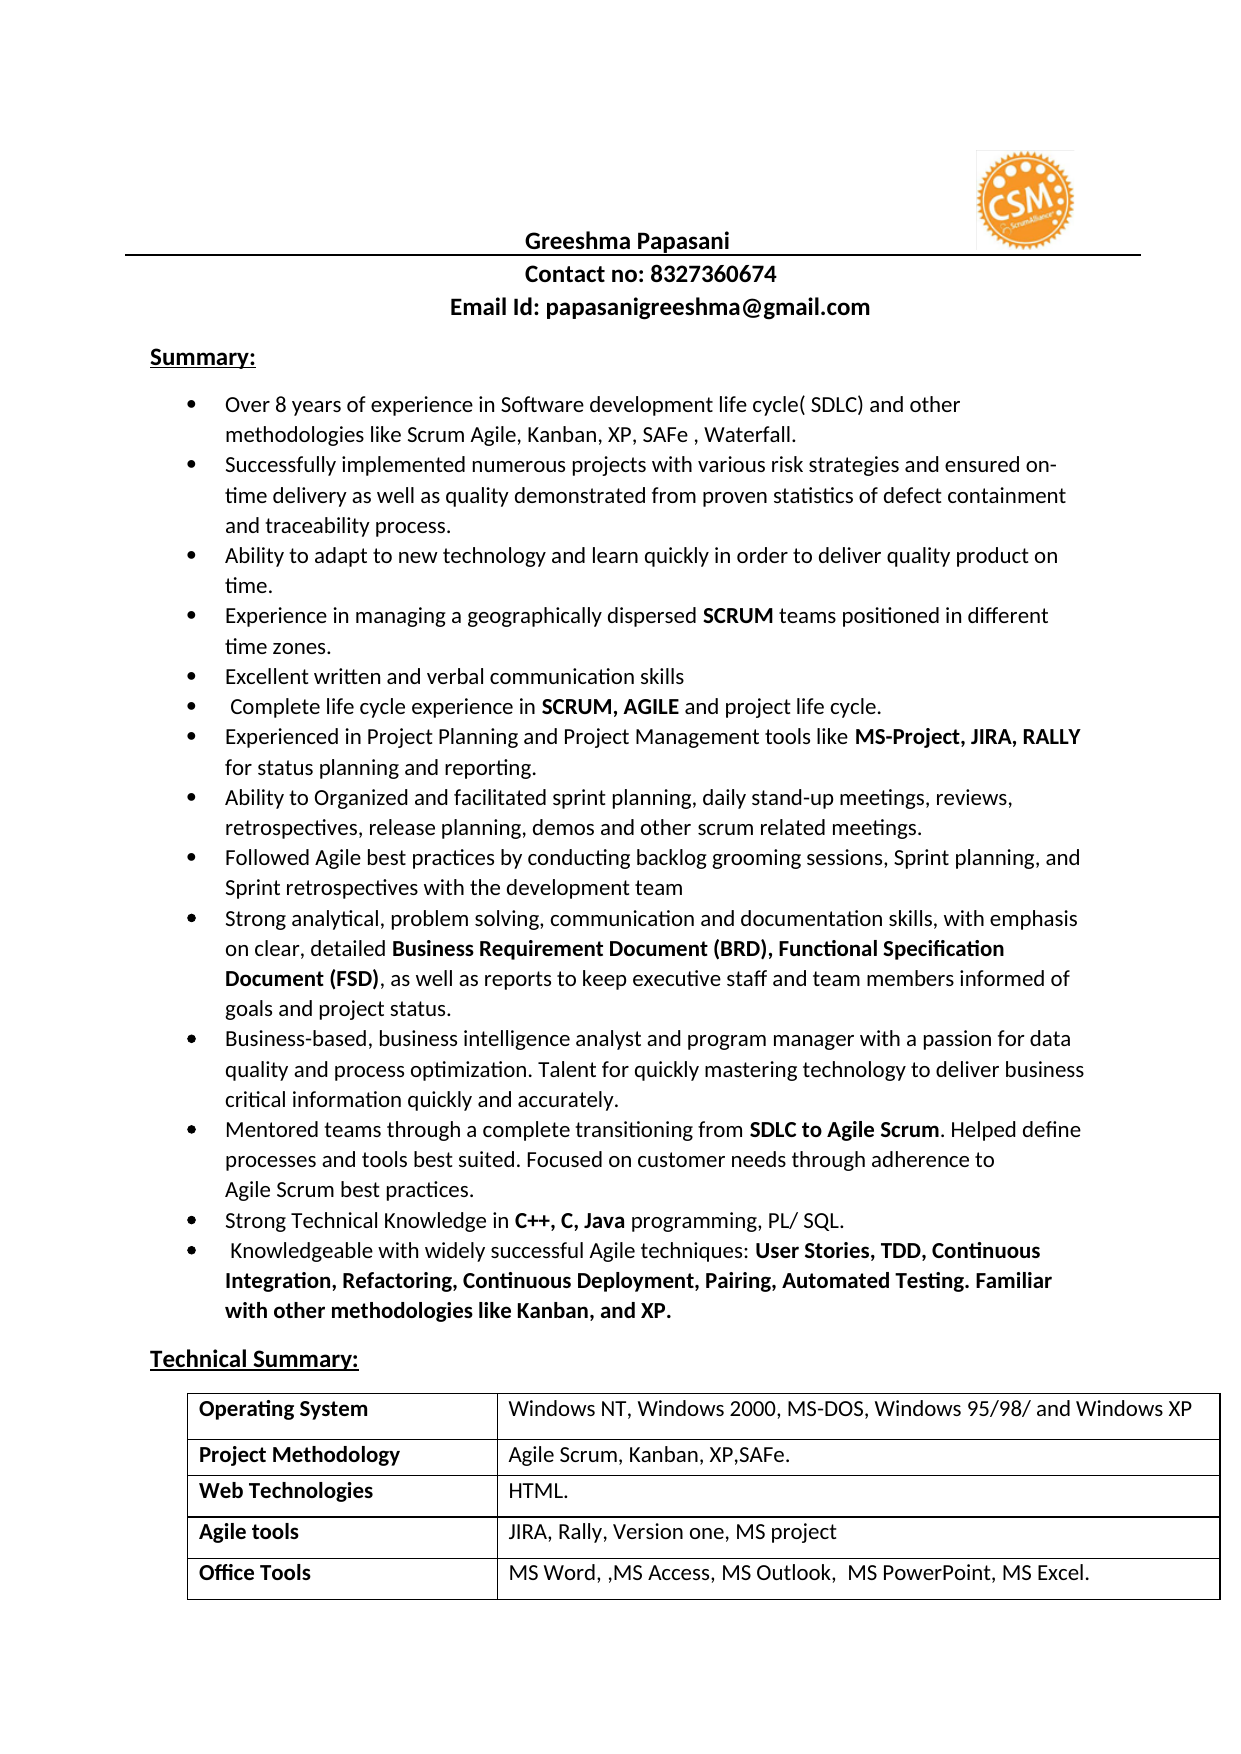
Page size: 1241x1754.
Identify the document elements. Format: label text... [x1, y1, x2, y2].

text Technical Summary: [150, 1343, 1090, 1374]
table_cell Agile tools [188, 1518, 497, 1557]
table_cell Agile Scrum, Kanban, XP,SAFe. [498, 1440, 1219, 1475]
list Knowledgeable with widely successful Agile techniques: User Stories, TDD, Continuous Integration, Refactoring, Continuous Deployment, Pairing, Automated Testing. Familiar with other methodologies like Kanban, and XP. [187, 1236, 1090, 1324]
list Ability to adapt to new technology and learn quickly in order to deliver quality product on time. [187, 541, 1090, 599]
table_cell JIRA, Rally, Version one, MS project [498, 1518, 1219, 1557]
list Experienced in Project Planning and Project Management tools like MS-Project, JIRA, RALLY for status planning and reporting. [187, 722, 1090, 781]
list Strong analytical, problem solving, communication and documentation skills, with emphasis on clear, detailed Business Requirement Document (BRD), Functional Specification Document (FSD), as well as reports to keep executive staff and team members informed of goals and project status. [187, 904, 1090, 1022]
list Experience in managing a geographically dispersed SCRUM teams positioned in different time zones. [187, 602, 1090, 660]
list Mentored teams through a complete transitioning from SDLC to Agile Scrum. Helped define processes and tools best suited. Focused on customer needs through adherence to Agile Scrum best practices. [187, 1115, 1090, 1204]
table_cell HTML. [498, 1476, 1219, 1516]
text Summary: [150, 341, 1090, 371]
list Followed Agile best practices by conducting backlog grooming sessions, Sprint planning, and Sprint retrospectives with the development team [187, 843, 1090, 902]
list Excellent written and verbal communication skills [187, 662, 1090, 690]
table_cell Project Methodology [188, 1440, 497, 1475]
list Business-based, business intelligence analyst and program manager with a passion for data quality and process optimization. Talent for quickly mastering technology to deliver business critical information quickly and accurately. [187, 1024, 1090, 1113]
list Successfully implemented numerous projects with various risk strategies and ensured on-time delivery as well as quality demonstrated from proven statistics of defect containment and traceability process. [187, 451, 1090, 539]
list Complete life cycle experience in SCRUM, AGILE and project life cycle. [187, 692, 1090, 720]
list Over 8 years of experience in Software development life cycle( SDLC) and other methodologies like Scrum Agile, Kanban, XP, SAFe , Waterfall. [187, 390, 1090, 448]
table_cell Office Tools [188, 1559, 497, 1599]
list Strong Technical Knowledge in C++, C, Java programming, PL/ SQL. [187, 1206, 1090, 1234]
list Ability to Organized and facilitated sprint planning, daily stand-up meetings, reviews, retrospectives, release planning, demos and other scrum related meetings. [187, 783, 1090, 841]
table_header Operating System [188, 1394, 497, 1439]
table_header Windows NT, Windows 2000, MS-DOS, Windows 95/98/ and Windows XP [498, 1394, 1219, 1439]
text Greeshma Papasani Contact no: 8327360674 Email Id: papasanigreeshma@gmail.com [150, 150, 1090, 322]
table_cell MS Word, ,MS Access, MS Outlook, MS PowerPoint, MS Excel. [498, 1559, 1219, 1599]
picture [975, 150, 1075, 250]
table_cell Web Technologies [188, 1476, 497, 1516]
